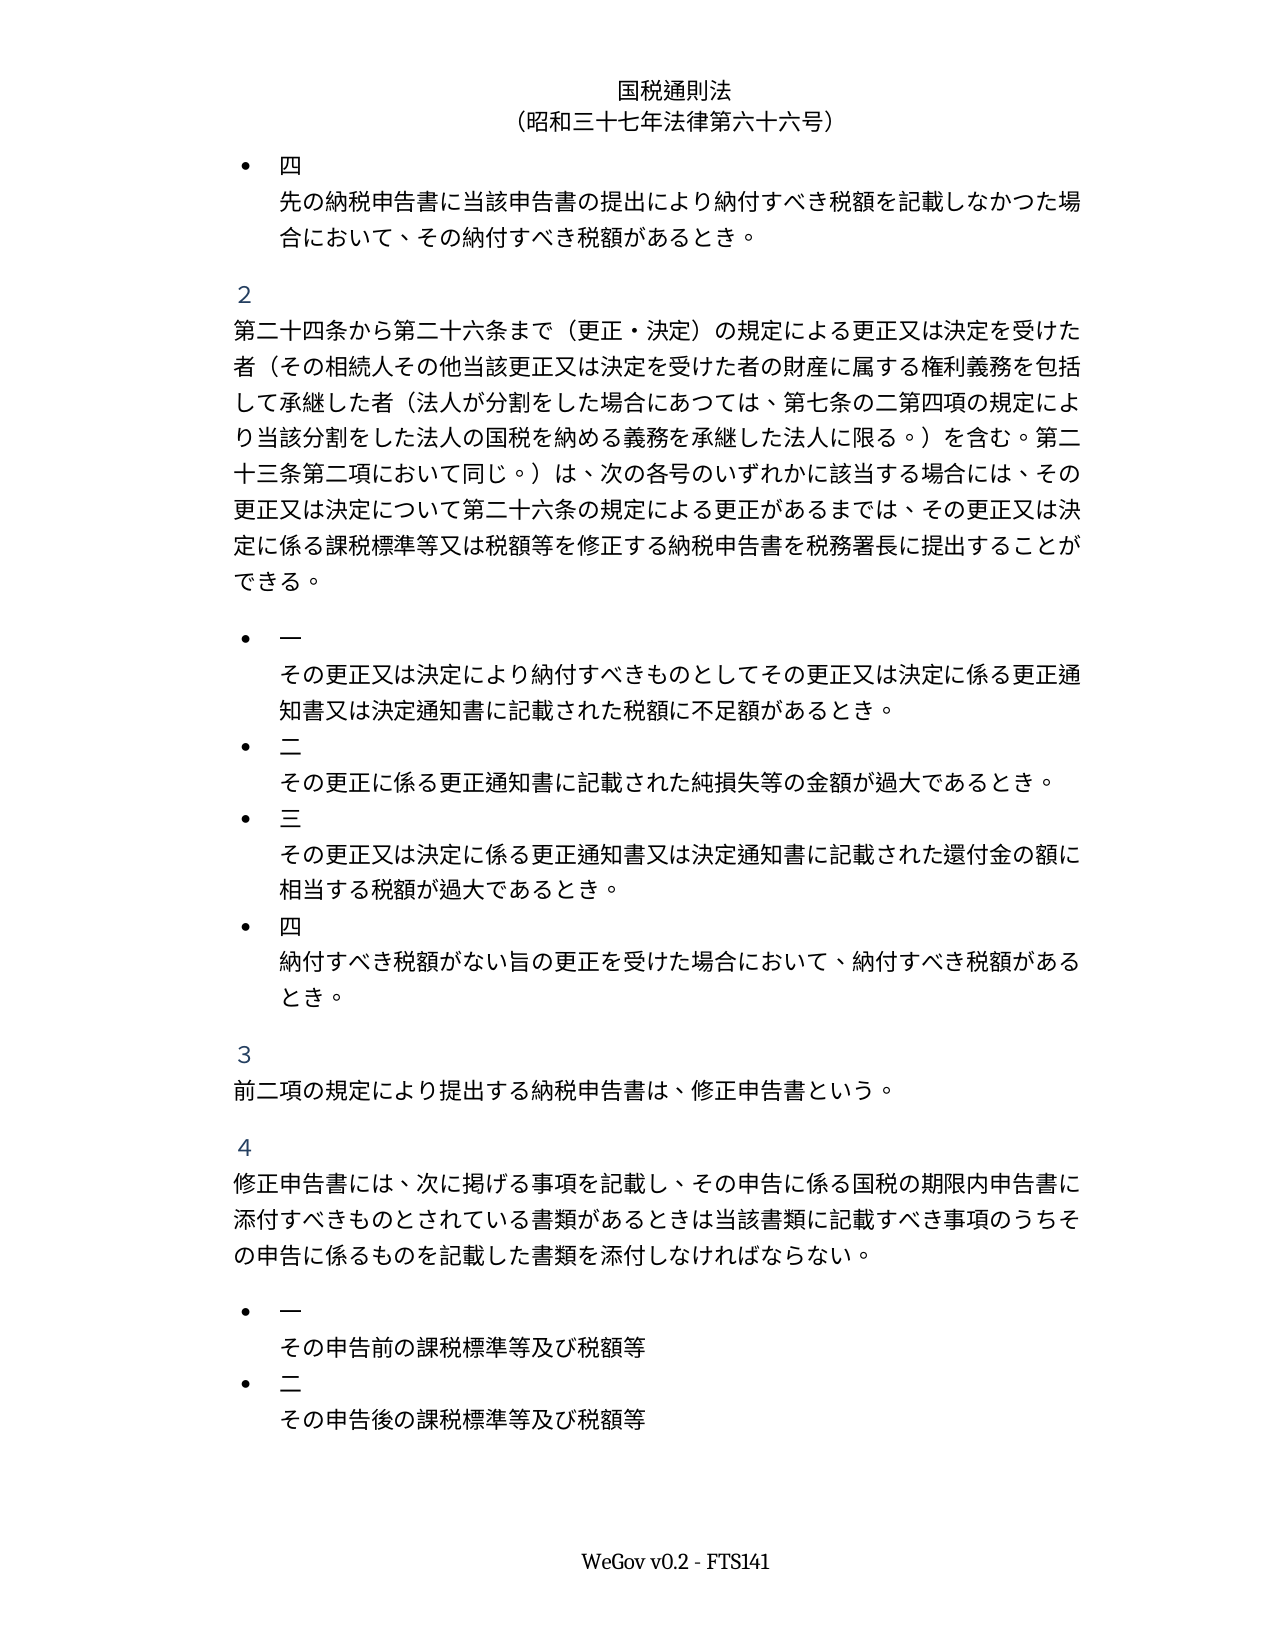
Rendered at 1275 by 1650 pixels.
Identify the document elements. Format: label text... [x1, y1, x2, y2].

subtitle ３ [233, 1039, 1087, 1070]
text 前二項の規定により提出する納税申告書は、修正申告書という。 [233, 1075, 1087, 1106]
list 二 その申告後の課税標準等及び税額等 [242, 1368, 1087, 1435]
list 一 その申告前の課税標準等及び税額等 [242, 1296, 1087, 1363]
list 三 その更正又は決定に係る更正通知書又は決定通知書に記載された還付金の額に相当する税額が過大であるとき。 [242, 803, 1087, 906]
list 四 先の納税申告書に当該申告書の提出により納付すべき税額を記載しなかつた場合において、その納付すべき税額があるとき。 [242, 150, 1087, 253]
list 一 その更正又は決定により納付すべきものとしてその更正又は決定に係る更正通知書又は決定通知書に記載された税額に不足額があるとき。 [242, 623, 1087, 726]
subtitle ２ [233, 279, 1087, 310]
list 四 納付すべき税額がない旨の更正を受けた場合において、納付すべき税額があるとき。 [242, 910, 1087, 1013]
subtitle ４ [233, 1132, 1087, 1163]
text 第二十四条から第二十六条まで（更正・決定）の規定による更正又は決定を受けた者（その相続人その他当該更正又は決定を受けた者の財産に属する権利義務を包括して承継した者（法人が分割をした場合にあつては、第七条の二第四項の規定により当該分割をした法人の国税を納める義務を承継した法人に限る。）を含む。第二十三条第二項において同じ。）は、次の各号のいずれかに該当する場合には、その更正又は決定について第二十六条の規定による更正があるまでは、その更正又は決定に係る課税標準等又は税額等を修正する納税申告書を税務署長に提出することができる。 [233, 314, 1087, 597]
text 修正申告書には、次に掲げる事項を記載し、その申告に係る国税の期限内申告書に添付すべきものとされている書類があるときは当該書類に記載すべき事項のうちその申告に係るものを記載した書類を添付しなければならない。 [233, 1168, 1087, 1271]
list 二 その更正に係る更正通知書に記載された純損失等の金額が過大であるとき。 [242, 731, 1087, 798]
